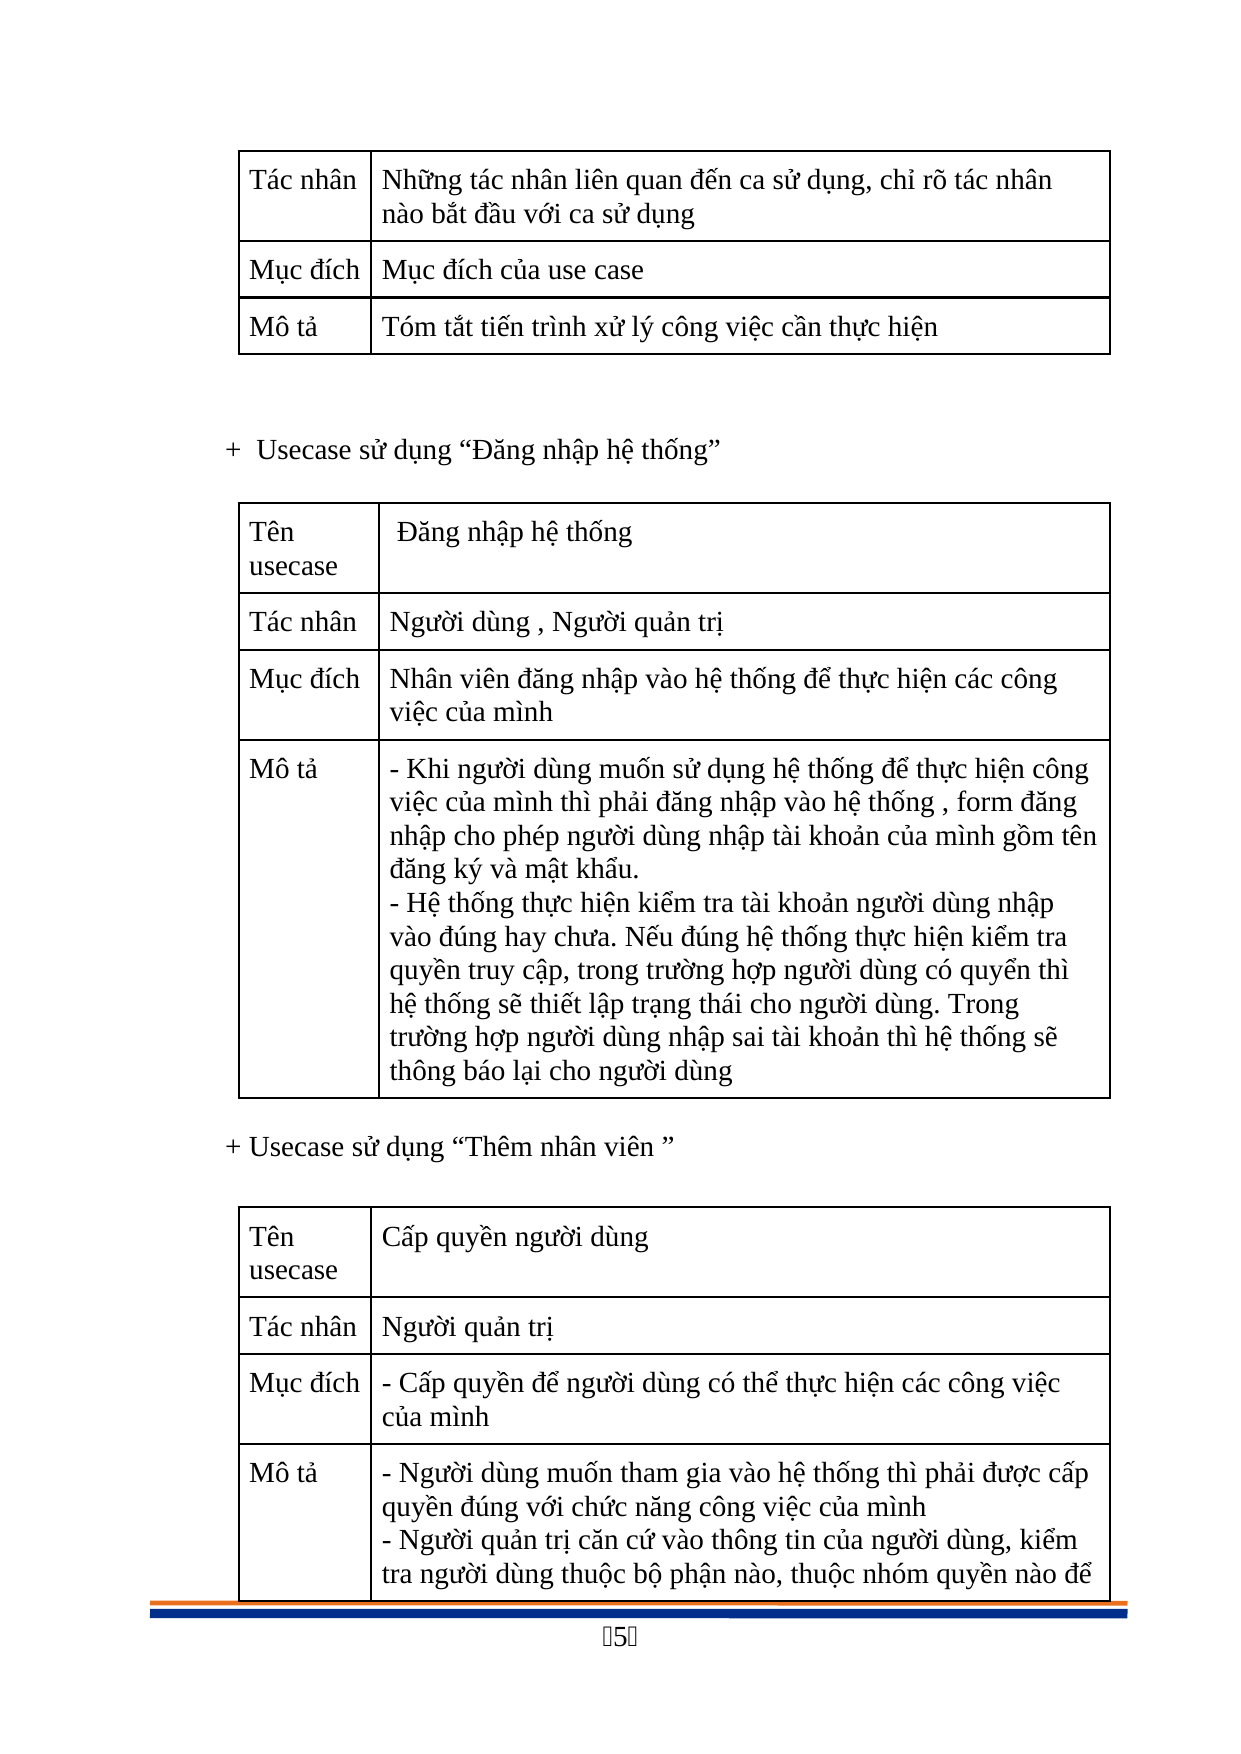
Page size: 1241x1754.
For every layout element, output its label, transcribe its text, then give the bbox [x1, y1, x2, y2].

table_header Tên usecase [240, 1208, 370, 1296]
table_cell Mô tả [240, 299, 370, 353]
table_cell Những tác nhân liên quan đến ca sử dụng, chỉ rõ tác nhân nào bắt đầu với ca sử dụng [372, 152, 1109, 240]
table_cell Mục đích [240, 651, 378, 738]
table_cell Mục đích của use case [372, 242, 1109, 296]
list + Usecase sử dụng “Thêm nhân viên ” [225, 1129, 1090, 1163]
table_header Tên usecase [240, 504, 378, 592]
table_cell Mô tả [240, 741, 378, 1097]
table_cell Tác nhân [240, 1298, 370, 1353]
table_cell Nhân viên đăng nhập vào hệ thống để thực hiện các công việc của mình [380, 651, 1109, 738]
table_cell Tác nhân [240, 152, 370, 240]
table_cell Mục đích [240, 1355, 370, 1443]
table_cell Mục đích [240, 242, 370, 296]
list + Usecase sử dụng “Đăng nhập hệ thống” [225, 432, 1090, 466]
table_cell Người quản trị [372, 1298, 1109, 1353]
table_cell Tác nhân [240, 594, 378, 648]
table_cell Mô tả [240, 1445, 370, 1600]
table_header Cấp quyền người dùng [372, 1208, 1109, 1296]
table_cell Tóm tắt tiến trình xử lý công việc cần thực hiện [372, 299, 1109, 353]
table_cell - Cấp quyền để người dùng có thể thực hiện các công việc của mình [372, 1355, 1109, 1443]
table_header Đăng nhập hệ thống [380, 504, 1109, 592]
table_cell - Khi người dùng muốn sử dụng hệ thống để thực hiện công việc của mình thì phải đăng nhập vào hệ thống , form đăng nhập cho phép người dùng nhập tài khoản của mình gồm tên đăng ký và mật khẩu. - Hệ thống thực hiện kiểm tra tài khoản người dùng nhập vào đúng hay chưa. Nếu đúng hệ thống thực hiện kiểm tra quyền truy cập, trong trường hợp người dùng có quyển thì hệ thống sẽ thiết lập trạng thái cho người dùng. Trong trường hợp người dùng nhập sai tài khoản thì hệ thống sẽ thông báo lại cho người dùng [380, 741, 1109, 1097]
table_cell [372, 1445, 1109, 1600]
table_cell Người dùng , Người quản trị [380, 594, 1109, 648]
